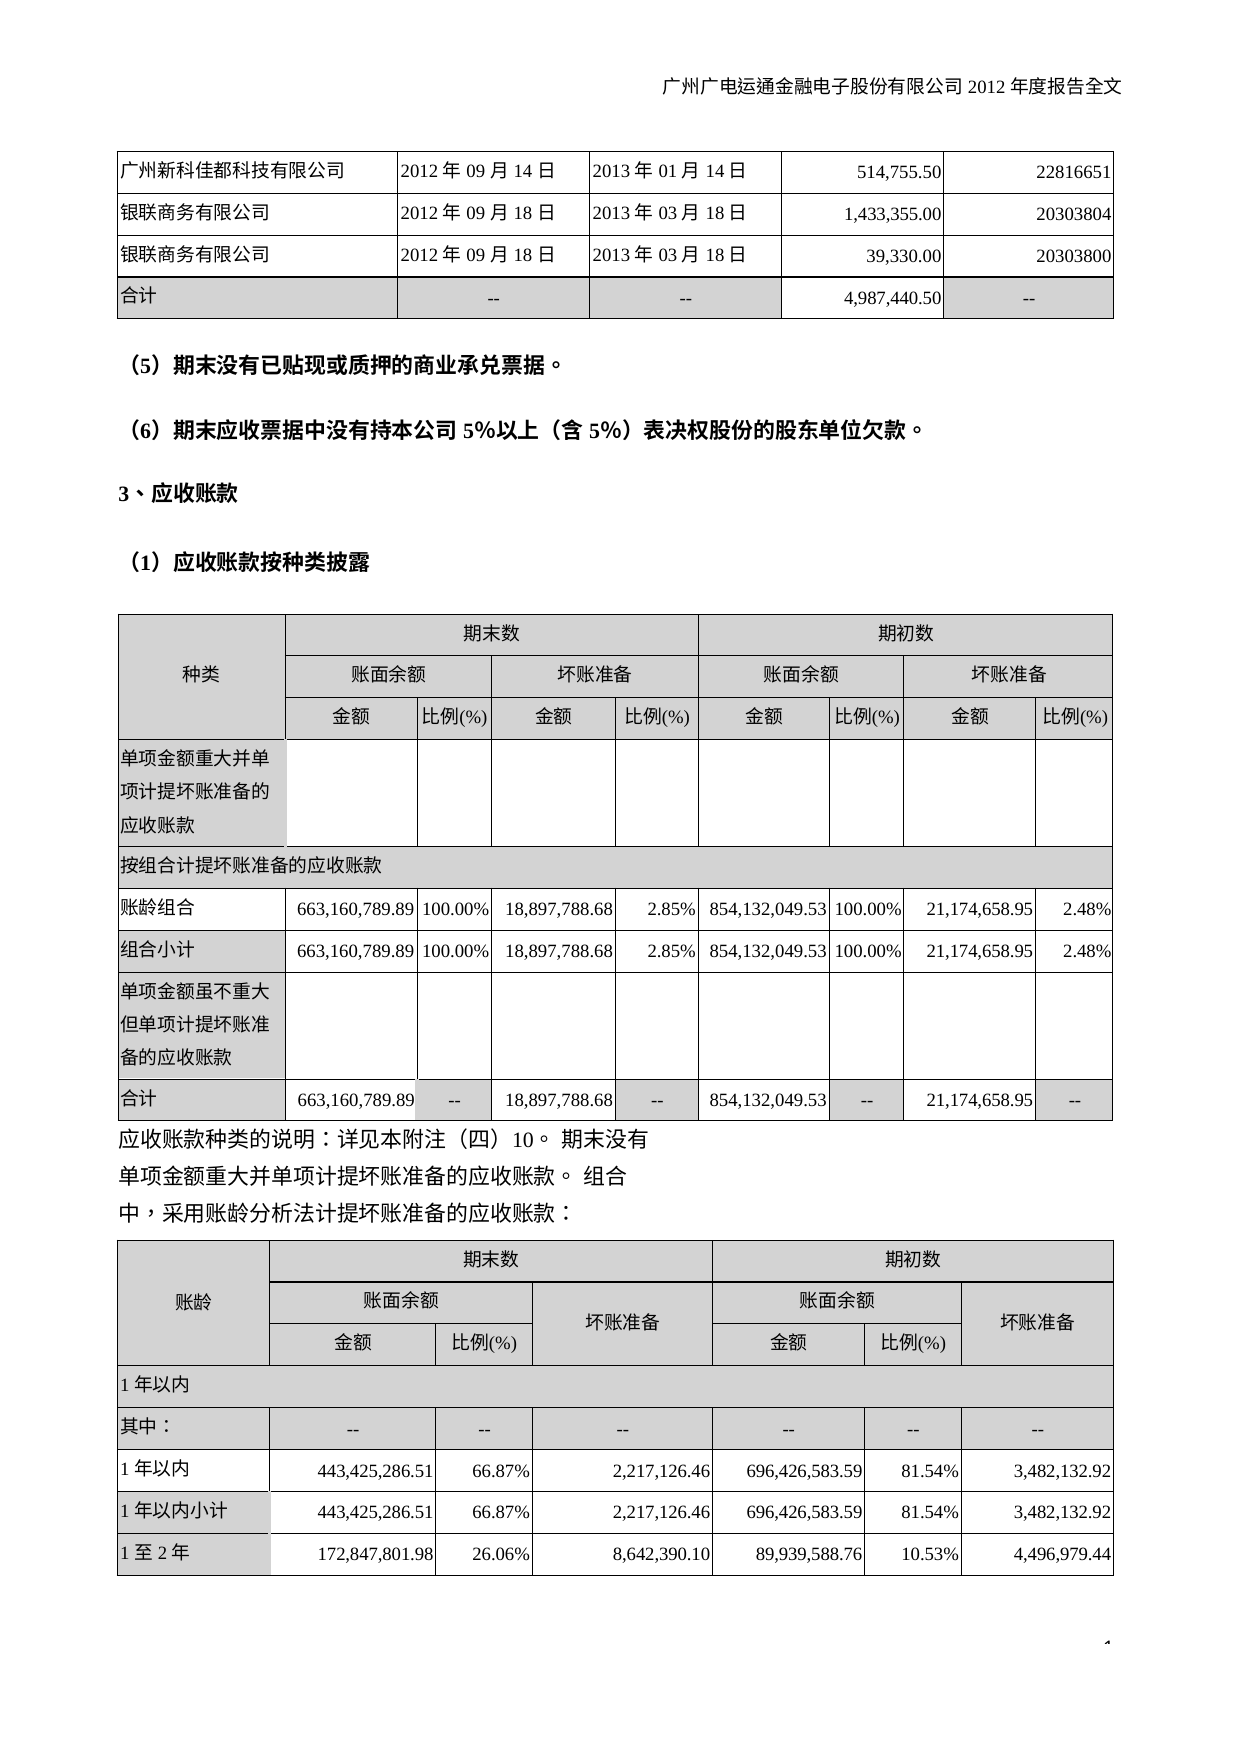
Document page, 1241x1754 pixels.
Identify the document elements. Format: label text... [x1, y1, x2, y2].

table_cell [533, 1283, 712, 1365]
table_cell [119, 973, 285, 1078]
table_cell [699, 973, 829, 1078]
text （5）期末没有已贴现或质押的商业承兑票据。 [118, 350, 1138, 380]
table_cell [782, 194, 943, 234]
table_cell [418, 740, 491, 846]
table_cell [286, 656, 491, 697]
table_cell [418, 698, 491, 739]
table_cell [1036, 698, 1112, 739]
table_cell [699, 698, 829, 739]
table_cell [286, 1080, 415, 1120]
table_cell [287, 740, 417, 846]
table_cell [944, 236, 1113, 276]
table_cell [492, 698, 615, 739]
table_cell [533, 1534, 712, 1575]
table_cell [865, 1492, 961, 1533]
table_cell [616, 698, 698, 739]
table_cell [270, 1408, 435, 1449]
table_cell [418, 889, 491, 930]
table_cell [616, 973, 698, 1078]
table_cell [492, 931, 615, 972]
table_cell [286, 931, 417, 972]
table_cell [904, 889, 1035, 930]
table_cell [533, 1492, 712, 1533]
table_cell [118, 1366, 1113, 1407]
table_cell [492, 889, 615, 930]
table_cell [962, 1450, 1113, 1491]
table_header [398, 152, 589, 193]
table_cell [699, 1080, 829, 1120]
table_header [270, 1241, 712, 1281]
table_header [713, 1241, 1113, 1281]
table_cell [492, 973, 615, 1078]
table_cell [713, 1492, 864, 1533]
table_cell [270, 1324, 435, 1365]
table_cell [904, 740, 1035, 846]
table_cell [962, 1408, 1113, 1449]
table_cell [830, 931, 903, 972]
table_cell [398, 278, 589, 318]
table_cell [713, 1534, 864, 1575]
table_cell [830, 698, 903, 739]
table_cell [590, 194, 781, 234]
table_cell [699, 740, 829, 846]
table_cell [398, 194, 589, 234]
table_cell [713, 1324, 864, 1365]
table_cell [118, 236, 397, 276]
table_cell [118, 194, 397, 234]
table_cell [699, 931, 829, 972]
text （6）期末应收票据中没有持本公司 5％以上（含 5％）表决权股份的股东单位欠款。 3、应收账款 [118, 415, 932, 507]
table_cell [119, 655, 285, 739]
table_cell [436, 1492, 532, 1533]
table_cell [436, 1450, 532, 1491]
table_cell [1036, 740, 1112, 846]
text 应收账款种类的说明：详见本附注（四）10。 期末没有单项金额重大并单项计提坏账准备的应收账款。 组合中，采用账龄分析法计提坏账准备的应收账款： [118, 1124, 667, 1228]
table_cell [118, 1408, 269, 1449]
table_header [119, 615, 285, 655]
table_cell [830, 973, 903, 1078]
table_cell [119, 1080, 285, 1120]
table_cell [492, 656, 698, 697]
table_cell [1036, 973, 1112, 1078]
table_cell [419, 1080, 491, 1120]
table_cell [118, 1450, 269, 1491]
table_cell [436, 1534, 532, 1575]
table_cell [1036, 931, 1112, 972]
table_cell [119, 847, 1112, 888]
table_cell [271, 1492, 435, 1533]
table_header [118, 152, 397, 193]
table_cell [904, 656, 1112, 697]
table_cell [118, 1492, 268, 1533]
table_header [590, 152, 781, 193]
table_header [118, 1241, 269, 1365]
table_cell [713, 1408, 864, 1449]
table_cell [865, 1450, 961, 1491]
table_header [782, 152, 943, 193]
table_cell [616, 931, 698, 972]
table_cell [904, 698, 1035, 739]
text （1）应收账款按种类披露 [118, 547, 1138, 577]
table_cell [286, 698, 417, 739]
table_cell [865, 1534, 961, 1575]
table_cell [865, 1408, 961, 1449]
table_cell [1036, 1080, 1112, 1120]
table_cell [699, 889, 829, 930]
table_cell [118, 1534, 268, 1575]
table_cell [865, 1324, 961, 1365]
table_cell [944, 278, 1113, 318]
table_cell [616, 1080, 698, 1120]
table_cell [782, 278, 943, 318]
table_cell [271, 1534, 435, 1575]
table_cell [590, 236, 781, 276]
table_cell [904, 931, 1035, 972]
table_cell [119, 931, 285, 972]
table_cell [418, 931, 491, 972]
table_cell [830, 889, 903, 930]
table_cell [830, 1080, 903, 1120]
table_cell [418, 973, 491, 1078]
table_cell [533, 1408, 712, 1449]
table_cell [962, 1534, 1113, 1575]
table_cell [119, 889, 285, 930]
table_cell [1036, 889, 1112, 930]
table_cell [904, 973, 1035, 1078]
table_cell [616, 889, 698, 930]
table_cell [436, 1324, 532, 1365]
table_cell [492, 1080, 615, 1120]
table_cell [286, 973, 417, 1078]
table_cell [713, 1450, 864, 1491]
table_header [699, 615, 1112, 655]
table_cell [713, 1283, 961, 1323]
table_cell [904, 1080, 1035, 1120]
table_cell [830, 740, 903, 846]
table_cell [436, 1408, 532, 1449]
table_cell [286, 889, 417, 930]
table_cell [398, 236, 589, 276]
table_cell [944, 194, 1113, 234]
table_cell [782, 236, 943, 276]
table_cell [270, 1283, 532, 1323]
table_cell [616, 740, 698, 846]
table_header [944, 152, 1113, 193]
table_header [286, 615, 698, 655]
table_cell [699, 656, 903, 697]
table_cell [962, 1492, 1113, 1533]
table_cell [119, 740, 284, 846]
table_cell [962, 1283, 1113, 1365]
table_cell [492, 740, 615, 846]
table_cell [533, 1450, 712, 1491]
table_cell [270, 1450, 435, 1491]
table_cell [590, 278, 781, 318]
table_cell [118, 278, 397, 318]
